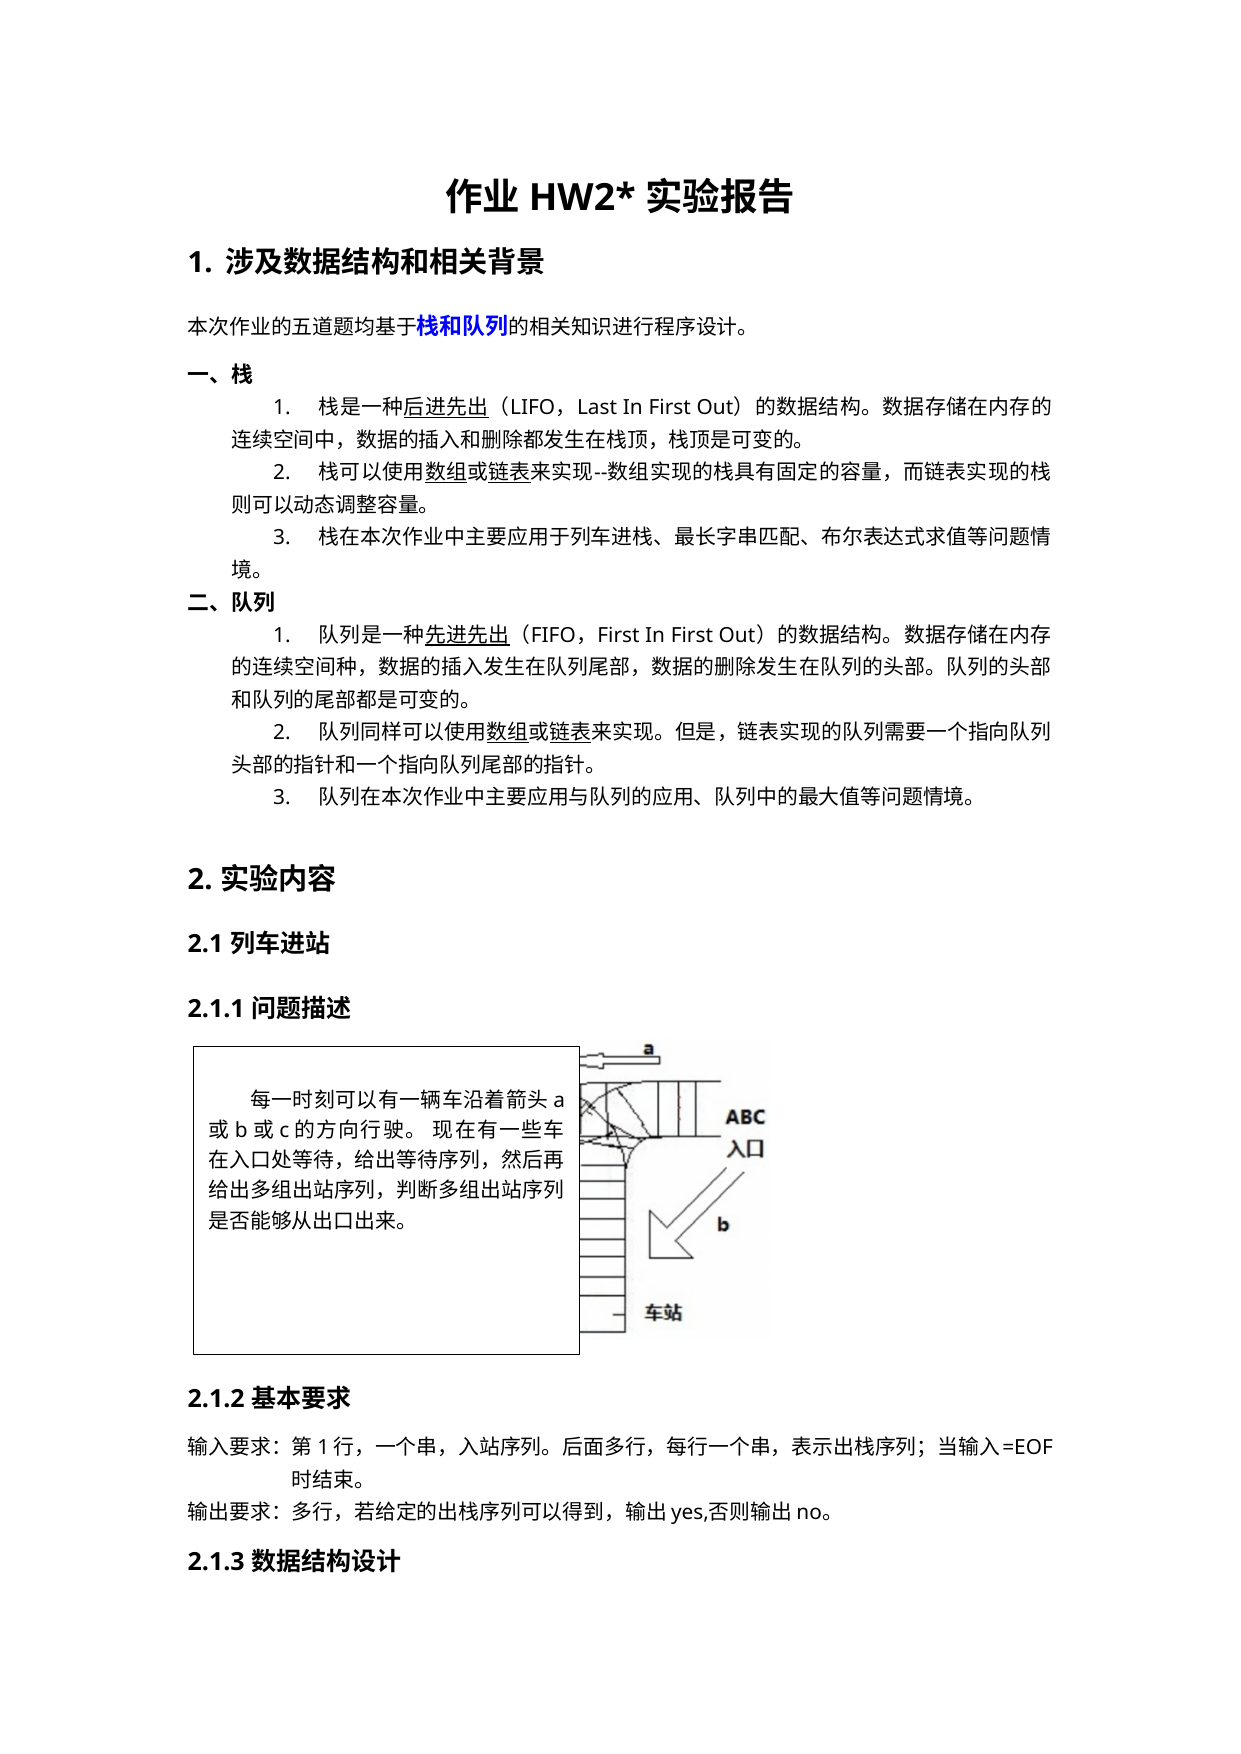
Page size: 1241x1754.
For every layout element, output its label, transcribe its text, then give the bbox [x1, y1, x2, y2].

text 2.1.3 数据结构设计 [187, 1527, 1053, 1592]
picture [418, 1039, 770, 1340]
list 本次作业的五道题均基于栈和队列的相关知识进行程序设计。 [187, 292, 1053, 357]
text 2.1.1 问题描述 [187, 974, 1053, 1039]
list 栈是一种后进先出（LIFO，Last In First Out）的数据结构。数据存储在内存的连续空间中，数据的插入和删除都发生在栈顶，栈顶是可变的。 [231, 389, 1053, 454]
text 输出要求：多行，若给定的出栈序列可以得到，输出yes,否则输出no。 [187, 1494, 1053, 1527]
list 队列同样可以使用数组或链表来实现。但是，链表实现的队列需要一个指向队列头部的指针和一个指向队列尾部的指针。 [231, 714, 1053, 779]
list 栈在本次作业中主要应用于列车进栈、最长字串匹配、布尔表达式求值等问题情境。 [231, 519, 1053, 584]
text 作业 HW2* 实验报告 [187, 162, 1053, 227]
text 输入要求：第1行，一个串，入站序列。后面多行，每行一个串，表示出栈序列；当输入=EOF时结束。 [187, 1429, 1053, 1494]
list 栈 [187, 357, 1053, 389]
list 队列在本次作业中主要应用与队列的应用、队列中的最大值等问题情境。 [231, 779, 1053, 812]
list 栈可以使用数组或链表来实现--数组实现的栈具有固定的容量，而链表实现的栈则可以动态调整容量。 [231, 454, 1053, 519]
text 2.1 列车进站 [187, 909, 1053, 974]
list 涉及数据结构和相关背景 [187, 227, 1053, 292]
text 2. 实验内容 [187, 844, 1053, 909]
list 队列 [187, 584, 1053, 617]
text 2.1.2 基本要求 [187, 1364, 1053, 1429]
list 队列是一种先进先出（FIFO，First In First Out）的数据结构。数据存储在内存的连续空间种，数据的插入发生在队列尾部，数据的删除发生在队列的头部。队列的头部和队列的尾部都是可变的。 [231, 617, 1053, 714]
